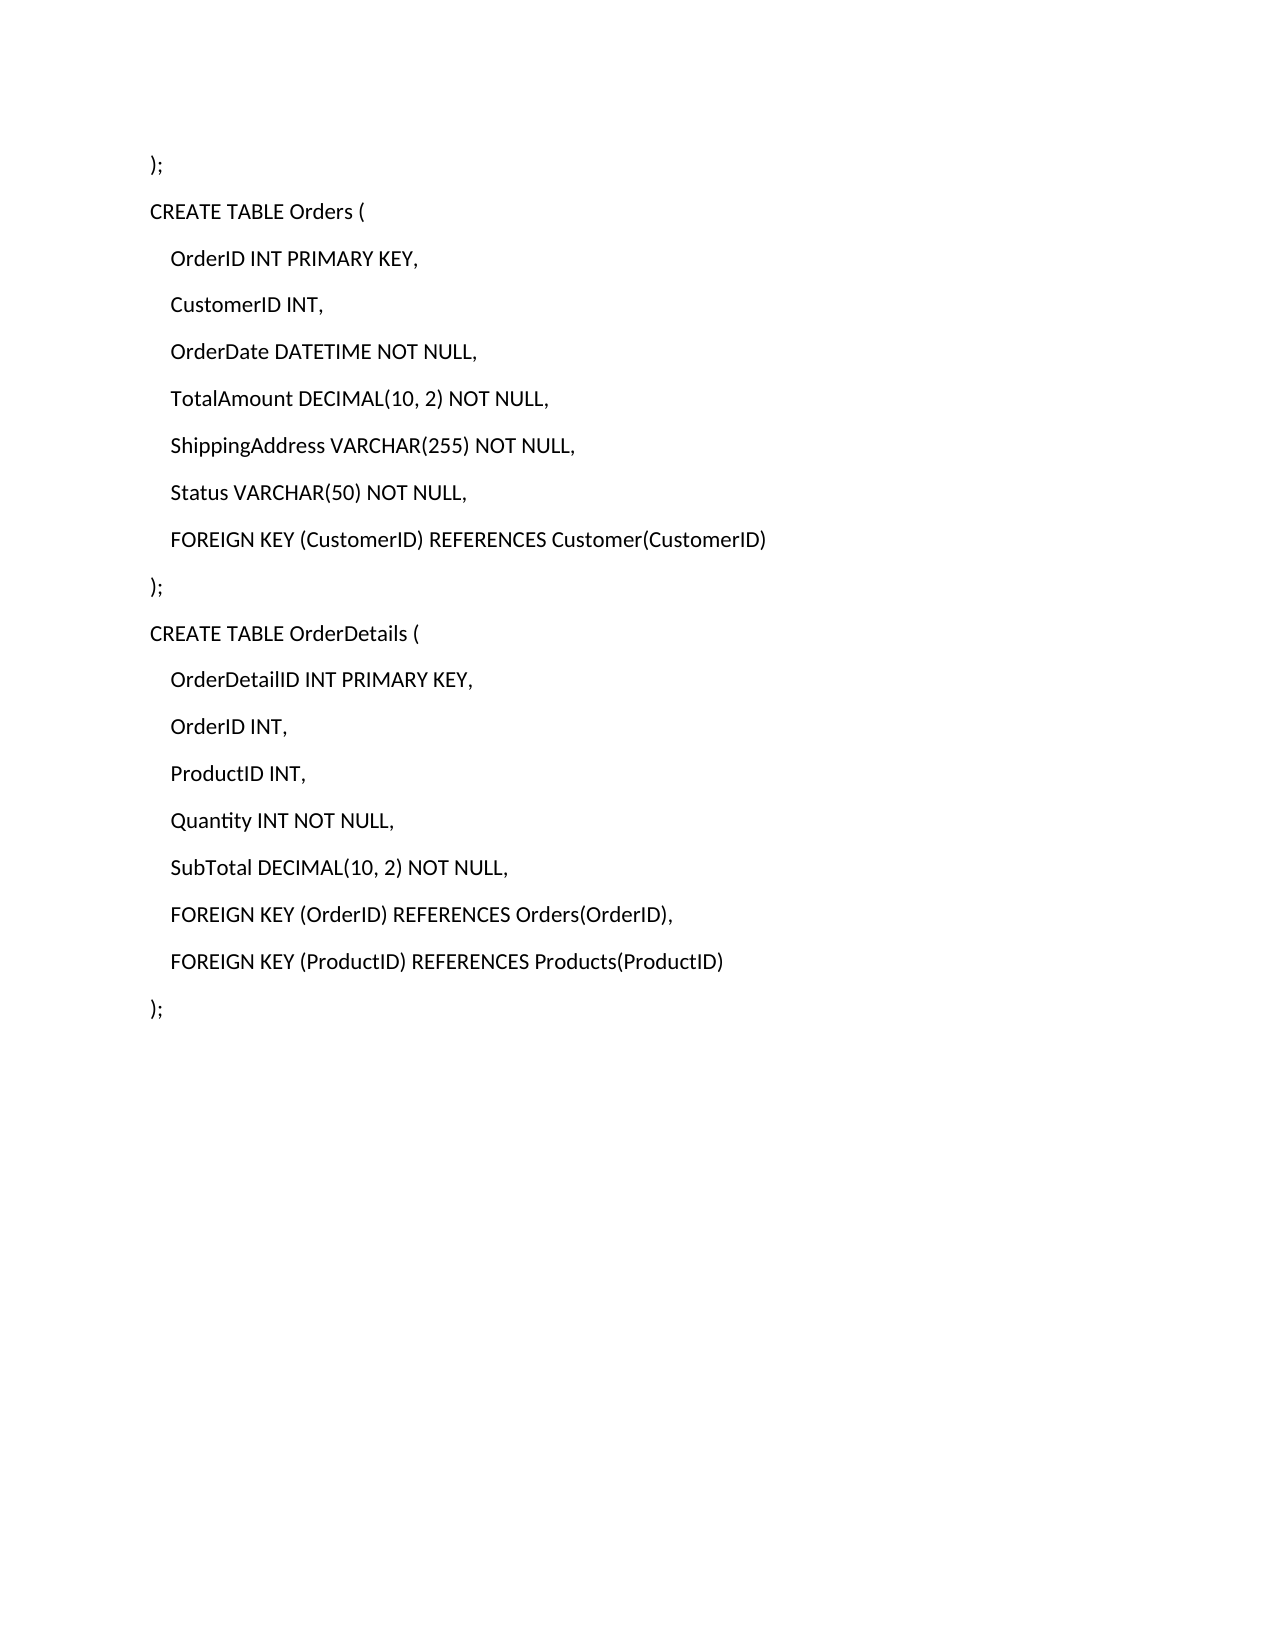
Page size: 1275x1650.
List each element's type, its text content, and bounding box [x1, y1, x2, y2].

text SubTotal DECIMAL(10, 2) NOT NULL, [150, 853, 1125, 881]
text ); [150, 150, 1125, 178]
text FOREIGN KEY (ProductID) REFERENCES Products(ProductID) [150, 947, 1125, 975]
text ShippingAddress VARCHAR(255) NOT NULL, [150, 431, 1125, 459]
text CustomerID INT, [150, 291, 1125, 319]
text Status VARCHAR(50) NOT NULL, [150, 478, 1125, 506]
text CREATE TABLE Orders ( [150, 197, 1125, 225]
text OrderID INT PRIMARY KEY, [150, 244, 1125, 272]
text CREATE TABLE OrderDetails ( [150, 619, 1125, 647]
text Quantity INT NOT NULL, [150, 806, 1125, 834]
text ProductID INT, [150, 759, 1125, 787]
text ); [150, 572, 1125, 600]
text FOREIGN KEY (OrderID) REFERENCES Orders(OrderID), [150, 900, 1125, 928]
text OrderDate DATETIME NOT NULL, [150, 337, 1125, 366]
text OrderID INT, [150, 712, 1125, 741]
text OrderDetailID INT PRIMARY KEY, [150, 666, 1125, 694]
text TotalAmount DECIMAL(10, 2) NOT NULL, [150, 384, 1125, 412]
text FOREIGN KEY (CustomerID) REFERENCES Customer(CustomerID) [150, 525, 1125, 553]
text ); [150, 994, 1125, 1022]
